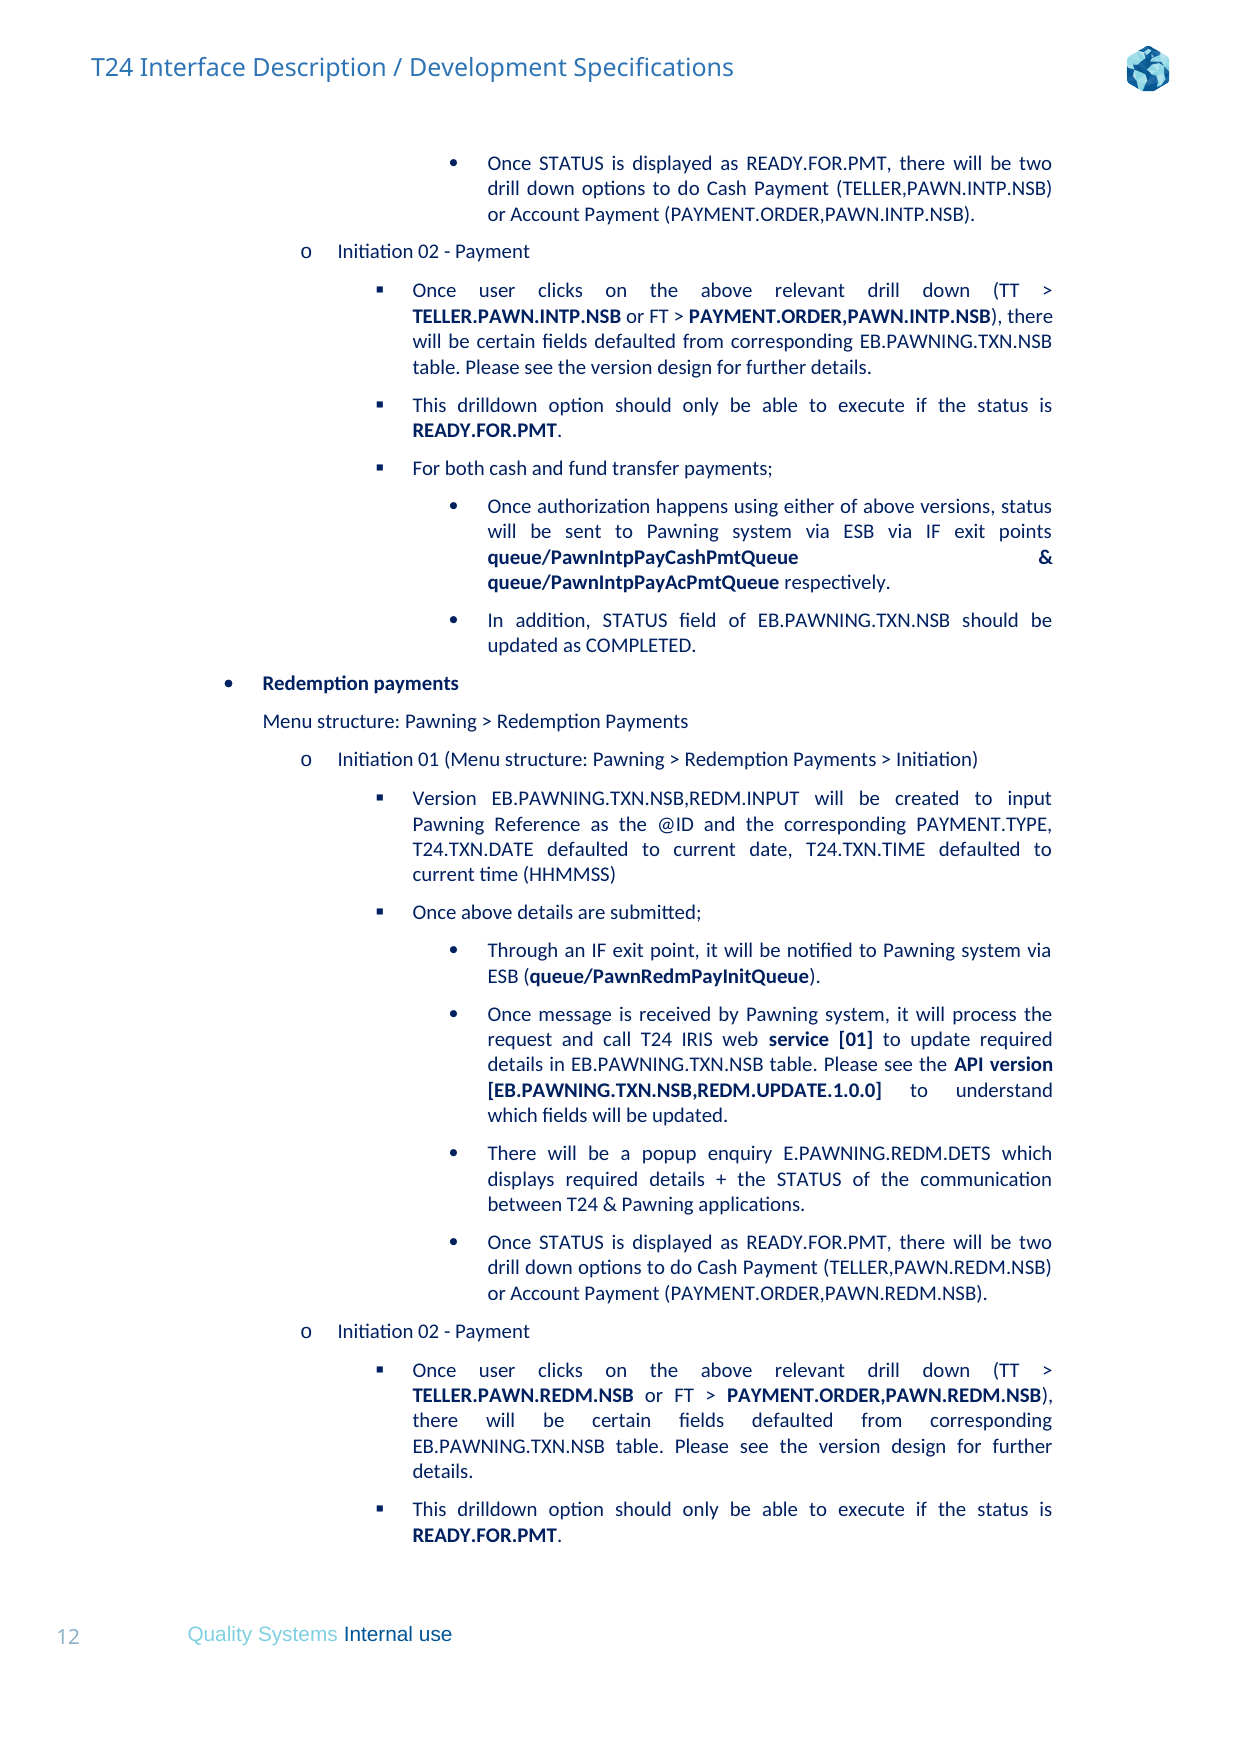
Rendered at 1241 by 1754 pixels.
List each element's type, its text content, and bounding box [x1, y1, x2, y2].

picture [1122, 43, 1170, 91]
list In addition, STATUS field of EB.PAWNING.TXN.NSB should be updated as COMPLETED. [450, 607, 1053, 658]
list Redemption payments [225, 671, 1053, 696]
list Once above details are submitted; [375, 899, 1053, 925]
list Once user clicks on the above relevant drill down (TT > TELLER.PAWN.REDM.NSB or FT > PAYMENT.ORDER,PAWN.REDM.NSB), there will be certain fields defaulted from corresponding EB.PAWNING.TXN.NSB table. Please see the version design for further details. [375, 1357, 1053, 1484]
list There will be a popup enquiry E.PAWNING.REDM.DETS which displays required details + the STATUS of the communication between T24 & Pawning applications. [450, 1140, 1053, 1217]
list Version EB.PAWNING.TXN.NSB,REDM.INPUT will be created to input Pawning Reference as the @ID and the corresponding PAYMENT.TYPE, T24.TXN.DATE defaulted to current date, T24.TXN.TIME defaulted to current time (HHMMSS) [375, 785, 1053, 887]
list Once STATUS is displayed as READY.FOR.PMT, there will be two drill down options to do Cash Payment (TELLER,PAWN.REDM.NSB) or Account Payment (PAYMENT.ORDER,PAWN.REDM.NSB). [450, 1229, 1053, 1305]
text Menu structure: Pawning > Redemption Payments [262, 708, 1053, 734]
list Once STATUS is displayed as READY.FOR.PMT, there will be two drill down options to do Cash Payment (TELLER,PAWN.INTP.NSB) or Account Payment (PAYMENT.ORDER,PAWN.INTP.NSB). [450, 150, 1053, 226]
list Once message is received by Pawning system, it will process the request and call T24 IRIS web service [01] to update required details in EB.PAWNING.TXN.NSB table. Please see the API version [EB.PAWNING.TXN.NSB,REDM.UPDATE.1.0.0] to understand which fields will be updated. [450, 1001, 1053, 1128]
list Initiation 01 (Menu structure: Pawning > Redemption Payments > Initiation) [300, 746, 1053, 773]
list Initiation 02 - Payment [300, 1318, 1053, 1344]
list This drilldown option should only be able to execute if the status is READY.FOR.PMT. [375, 1496, 1053, 1547]
list Once authorization happens using either of above versions, status will be sent to Pawning system via ESB via IF exit points queue/PawnIntpPayCashPmtQueue & queue/PawnIntpPayAcPmtQueue respectively. [450, 493, 1053, 595]
list Initiation 02 - Payment [300, 239, 1053, 265]
list Through an IF exit point, it will be notified to Pawning system via ESB (queue/PawnRedmPayInitQueue). [450, 937, 1053, 988]
list Once user clicks on the above relevant drill down (TT > TELLER.PAWN.INTP.NSB or FT > PAYMENT.ORDER,PAWN.INTP.NSB), there will be certain fields defaulted from corresponding EB.PAWNING.TXN.NSB table. Please see the version design for further details. [375, 278, 1053, 379]
list This drilldown option should only be able to execute if the status is READY.FOR.PMT. [375, 392, 1053, 443]
list For both cash and fund transfer payments; [375, 455, 1053, 481]
